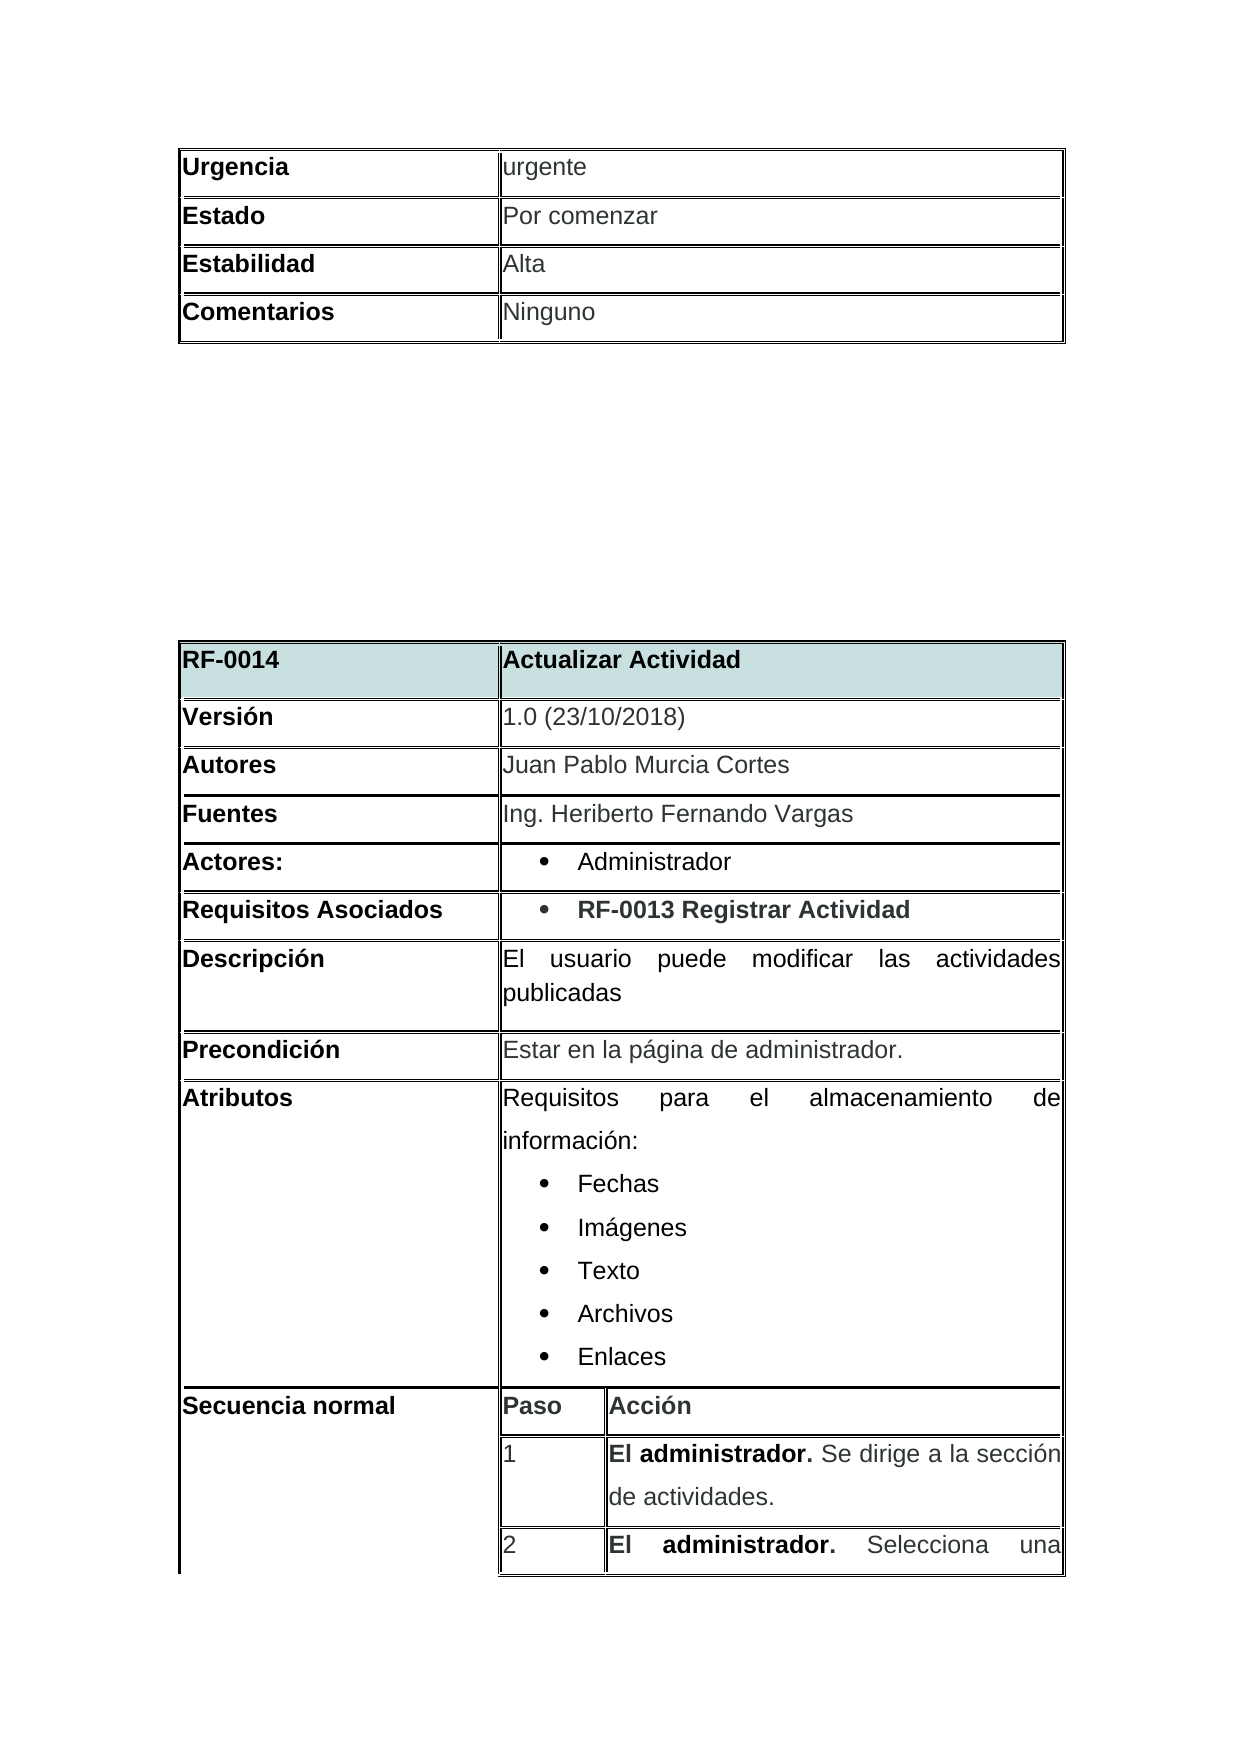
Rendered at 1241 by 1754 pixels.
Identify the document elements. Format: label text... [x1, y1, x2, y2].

table_cell Comentarios [181, 292, 500, 341]
table_cell Actores: [181, 842, 498, 890]
table_cell Fuentes [181, 794, 498, 842]
table_cell 1.0 (23/10/2018) [502, 698, 1063, 746]
table_cell El administrador. Se dirige a la sección de actividades. [608, 1434, 1063, 1526]
table_cell Administrador [502, 842, 1062, 890]
table_cell Estar en la página de administrador. [502, 1030, 1063, 1078]
table_cell Alta [502, 244, 1063, 292]
table_cell Acción [608, 1386, 1062, 1434]
table_header RF-0014 [181, 642, 500, 697]
table_cell Secuencia normal [181, 1386, 498, 1574]
table_cell Por comenzar [500, 196, 1064, 244]
table_cell Ninguno [500, 292, 1063, 341]
table_cell RF-0013 Registrar Actividad [502, 890, 1063, 939]
table_cell Ing. Heriberto Fernando Vargas [502, 794, 1062, 842]
table_cell Descripción [180, 939, 500, 1030]
table_cell 1 [502, 1438, 604, 1526]
table_cell Atributos [181, 1079, 498, 1386]
table_cell El administrador. Selecciona una actividad publicada. [606, 1526, 1064, 1574]
table_cell Paso [502, 1389, 604, 1434]
table_cell 2 [500, 1526, 606, 1574]
table_cell Urgencia [180, 149, 500, 196]
table_header Actualizar Actividad [500, 644, 1062, 697]
table_cell Juan Pablo Murcia Cortes [500, 746, 1064, 794]
table_cell Autores [180, 746, 500, 794]
table_cell Requisitos para el almacenamiento de información: Fechas Imágenes Texto Archivos Enlaces [502, 1079, 1063, 1386]
table_cell Versión [181, 698, 498, 746]
table_cell Estado [180, 196, 500, 244]
table_cell Estabilidad [181, 244, 498, 292]
table_cell urgente [500, 151, 1062, 196]
table_cell Precondición [181, 1030, 498, 1078]
table_cell Requisitos Asociados [181, 890, 498, 939]
table_cell El usuario puede modificar las actividades publicadas [500, 939, 1064, 1030]
